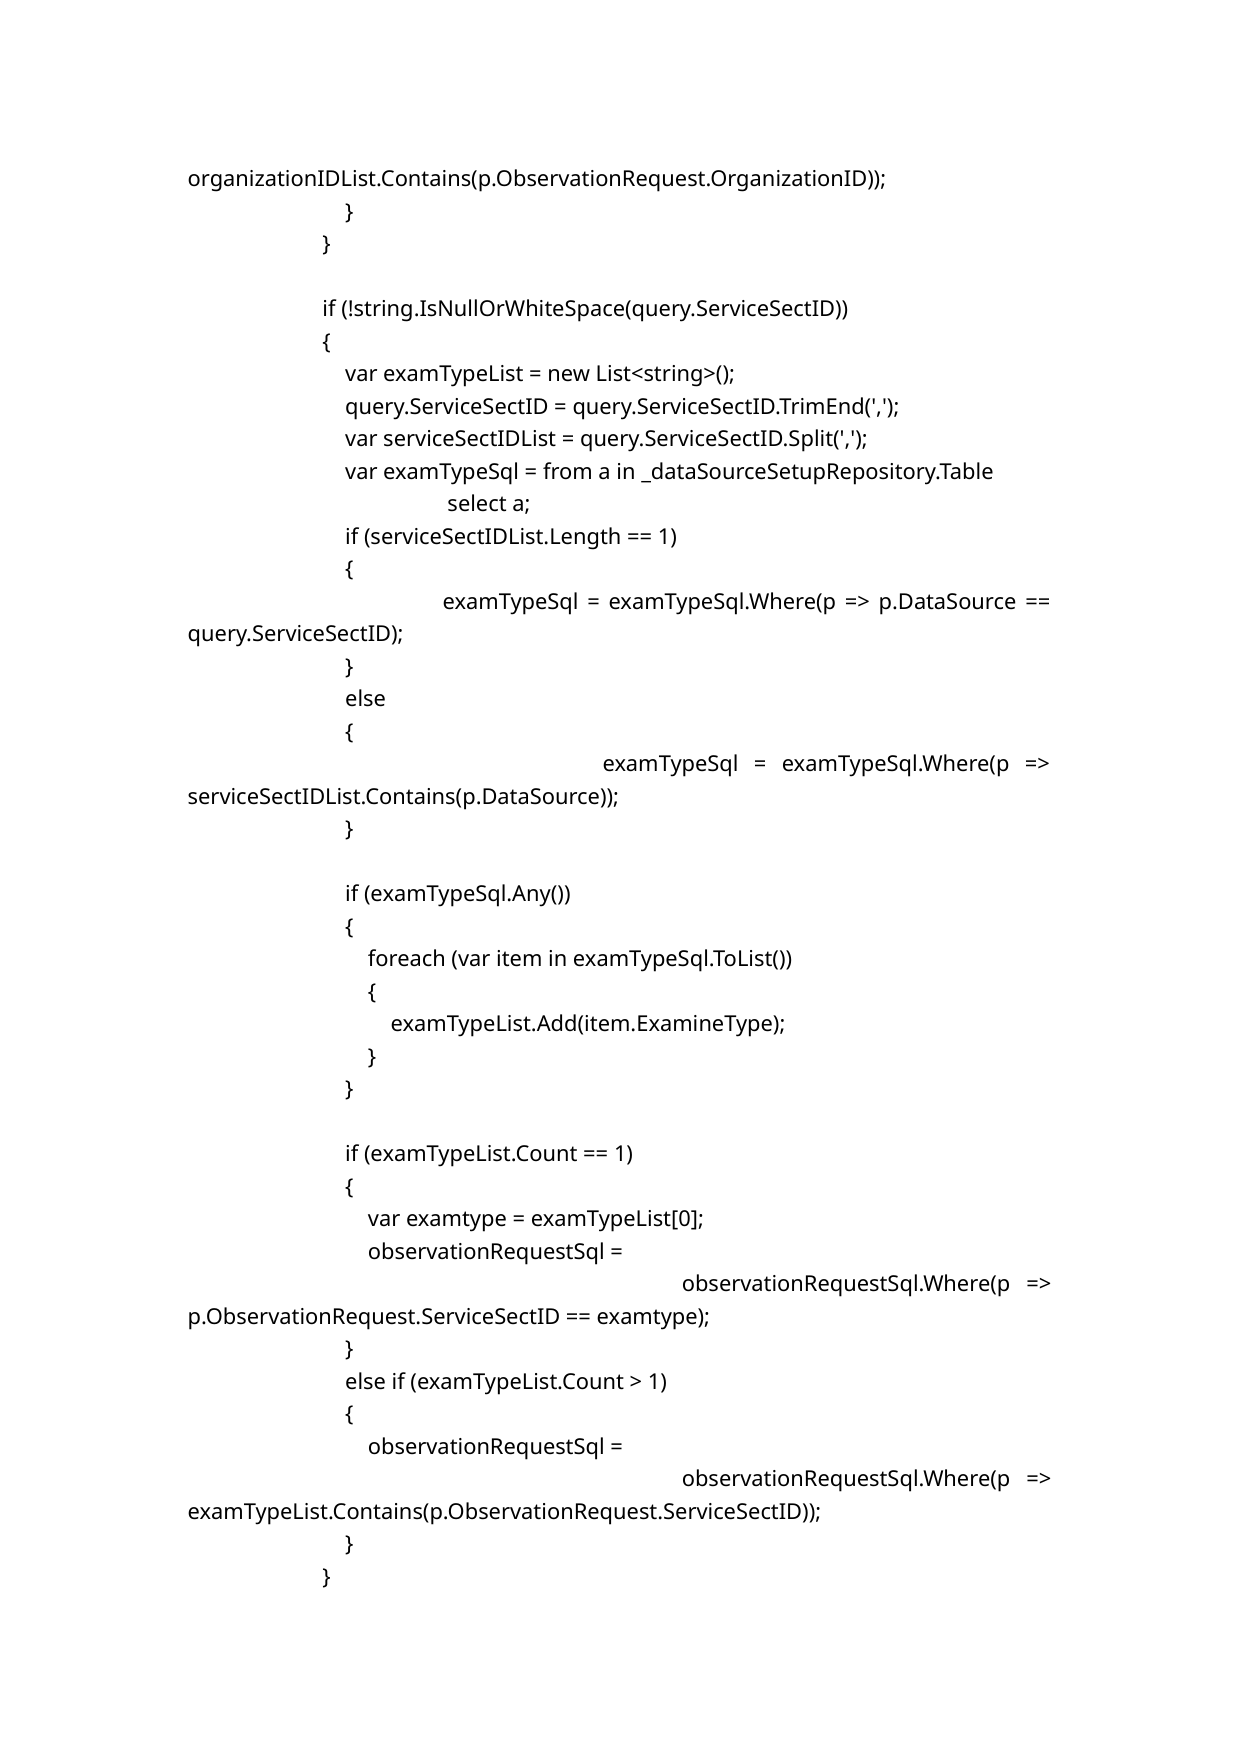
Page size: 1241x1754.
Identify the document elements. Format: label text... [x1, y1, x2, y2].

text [187, 162, 1053, 194]
text examTypeSql = examTypeSql.Where(p => p.DataSource == query.ServiceSectID); [187, 584, 1053, 649]
text observationRequestSql = [187, 1429, 1053, 1462]
text var examtype = examTypeList[0]; [187, 1202, 1053, 1234]
text } [187, 227, 1053, 259]
text } [187, 1039, 1053, 1072]
text query.ServiceSectID = query.ServiceSectID.TrimEnd(','); [187, 389, 1053, 422]
text if (!string.IsNullOrWhiteSpace(query.ServiceSectID)) [187, 292, 1053, 324]
text } [187, 1559, 1053, 1592]
text else if (examTypeList.Count > 1) [187, 1364, 1053, 1397]
text { [187, 552, 1053, 584]
text { [187, 1397, 1053, 1429]
text else [187, 682, 1053, 714]
text var examTypeSql = from a in _dataSourceSetupRepository.Table [187, 454, 1053, 487]
text observationRequestSql.Where(p => examTypeList.Contains(p.ObservationRequest.ServiceSectID)); [187, 1462, 1053, 1527]
text select a; [187, 487, 1053, 519]
text { [187, 324, 1053, 357]
text } [187, 1332, 1053, 1364]
text { [187, 974, 1053, 1007]
text examTypeList.Add(item.ExamineType); [187, 1007, 1053, 1039]
text } [187, 1527, 1053, 1559]
text } [187, 194, 1053, 227]
text var serviceSectIDList = query.ServiceSectID.Split(','); [187, 422, 1053, 454]
text { [187, 714, 1053, 747]
text foreach (var item in examTypeSql.ToList()) [187, 942, 1053, 974]
text } [187, 812, 1053, 844]
text observationRequestSql.Where(p => p.ObservationRequest.ServiceSectID == examtype); [187, 1267, 1053, 1332]
text { [187, 909, 1053, 942]
text if (examTypeSql.Any()) [187, 877, 1053, 909]
text } [187, 649, 1053, 682]
text } [187, 1072, 1053, 1104]
text { [187, 1169, 1053, 1202]
text examTypeSql = examTypeSql.Where(p => serviceSectIDList.Contains(p.DataSource)); [187, 747, 1053, 812]
text if (serviceSectIDList.Length == 1) [187, 519, 1053, 552]
text if (examTypeList.Count == 1) [187, 1137, 1053, 1169]
text observationRequestSql = [187, 1234, 1053, 1267]
text var examTypeList = new List<string>(); [187, 357, 1053, 389]
